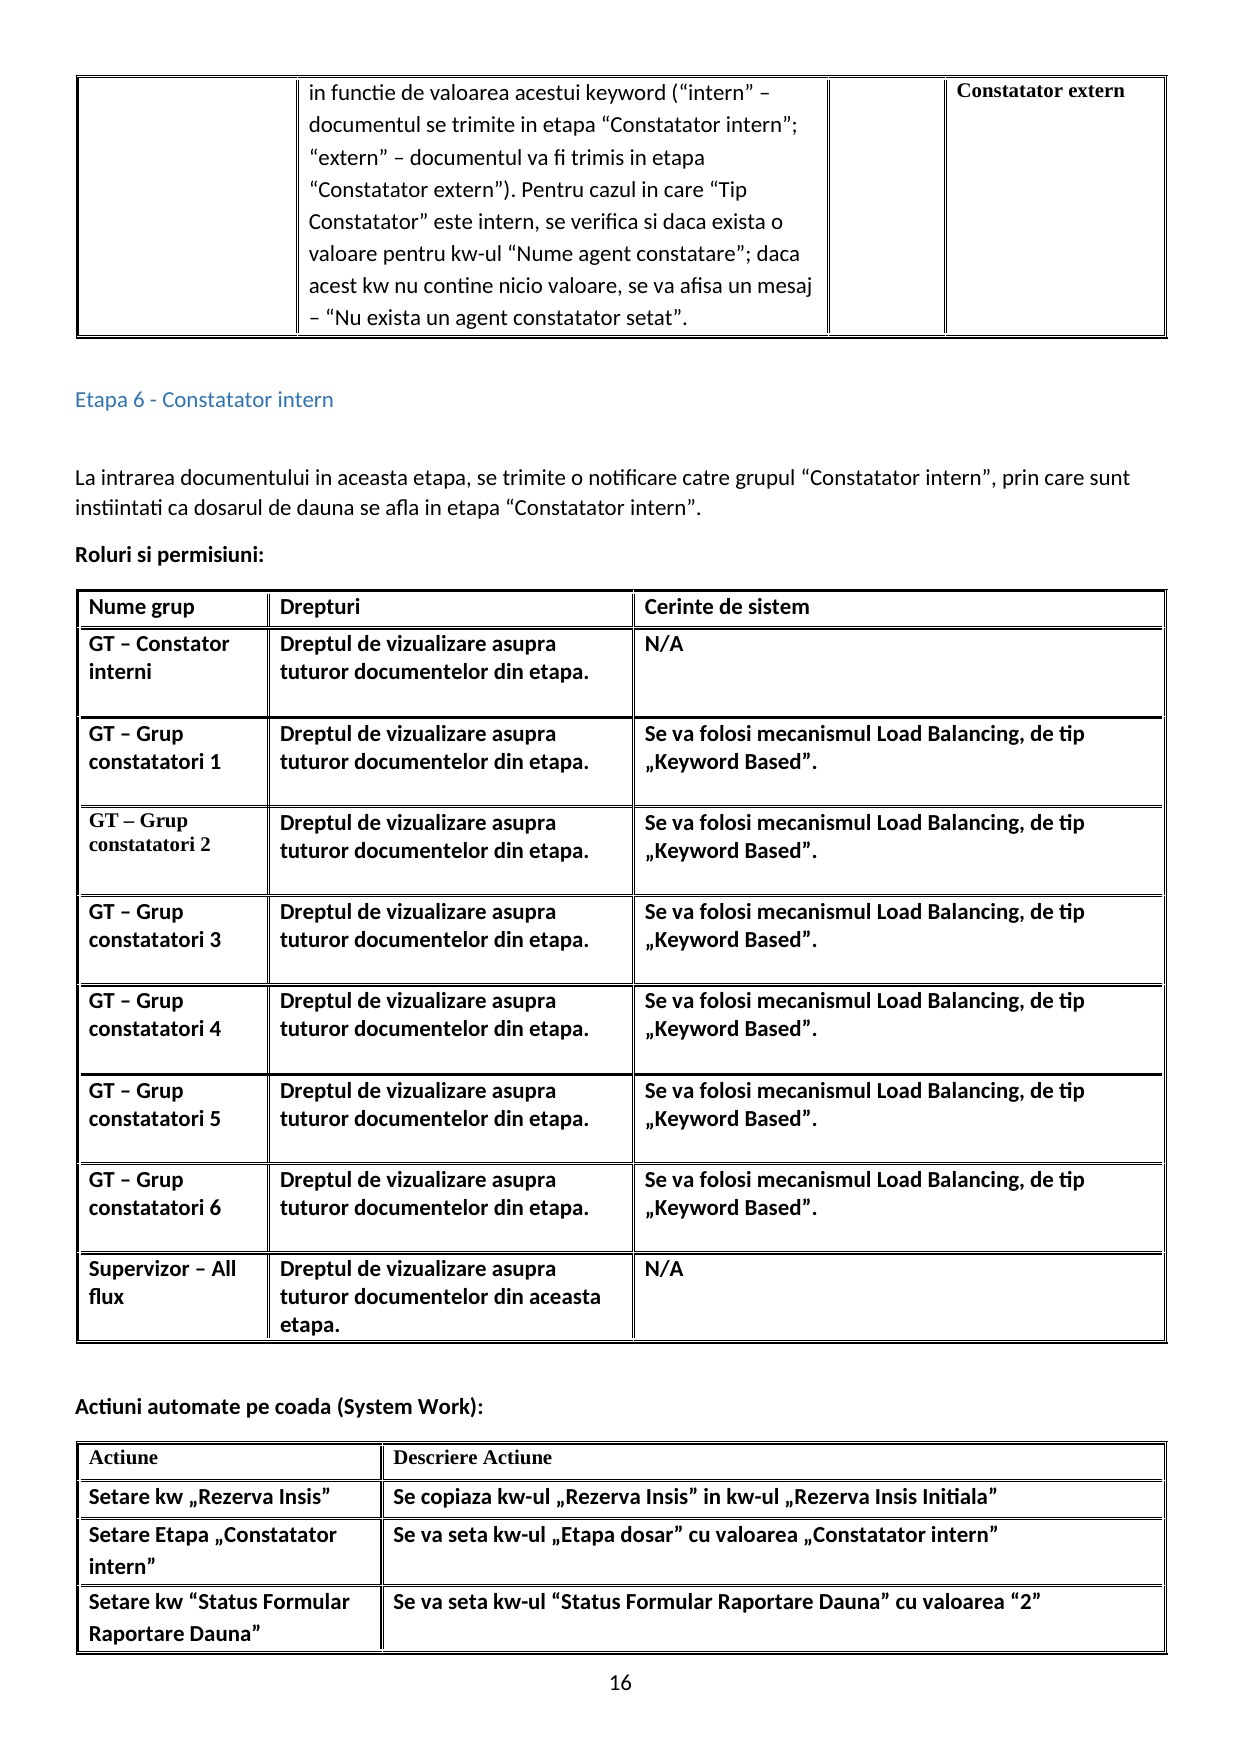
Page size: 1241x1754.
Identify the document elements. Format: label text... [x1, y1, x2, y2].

table_cell [297, 76, 828, 335]
table_cell [633, 1251, 1164, 1340]
table_cell [79, 1251, 268, 1340]
table_cell [77, 983, 268, 1073]
table_cell [79, 1073, 267, 1162]
table_header [269, 592, 633, 626]
table_cell [79, 894, 267, 983]
table_cell [384, 1479, 1164, 1517]
table_cell [270, 897, 632, 983]
table_cell [270, 1165, 632, 1251]
table_cell [635, 894, 1164, 983]
table_cell [270, 719, 632, 805]
table_cell [270, 1076, 632, 1162]
subtitle EtapaConstatator intern [75, 386, 1165, 413]
table_cell [269, 1255, 633, 1340]
table_cell [270, 987, 632, 1073]
table_cell [635, 1162, 1164, 1251]
table_header [79, 592, 268, 626]
table_cell [79, 1162, 267, 1251]
table_cell [635, 716, 1166, 805]
table_cell [384, 1517, 1164, 1584]
table_cell [828, 78, 945, 335]
table_cell [945, 76, 1164, 335]
table_cell [79, 78, 297, 335]
table_cell [79, 1584, 382, 1651]
table_cell [77, 716, 267, 805]
table_cell [79, 1479, 381, 1517]
table_header [382, 1444, 1164, 1479]
table_cell [635, 626, 1164, 716]
table_cell [79, 626, 267, 716]
table_cell [633, 983, 1166, 1073]
table_cell [270, 808, 632, 894]
table_header [79, 1445, 382, 1479]
table_cell [270, 630, 632, 716]
table_cell [635, 1073, 1164, 1162]
table_cell [635, 805, 1164, 894]
table_cell [79, 805, 267, 894]
table_header [633, 590, 1164, 626]
table_cell [382, 1584, 1164, 1651]
table_cell [79, 1517, 381, 1584]
